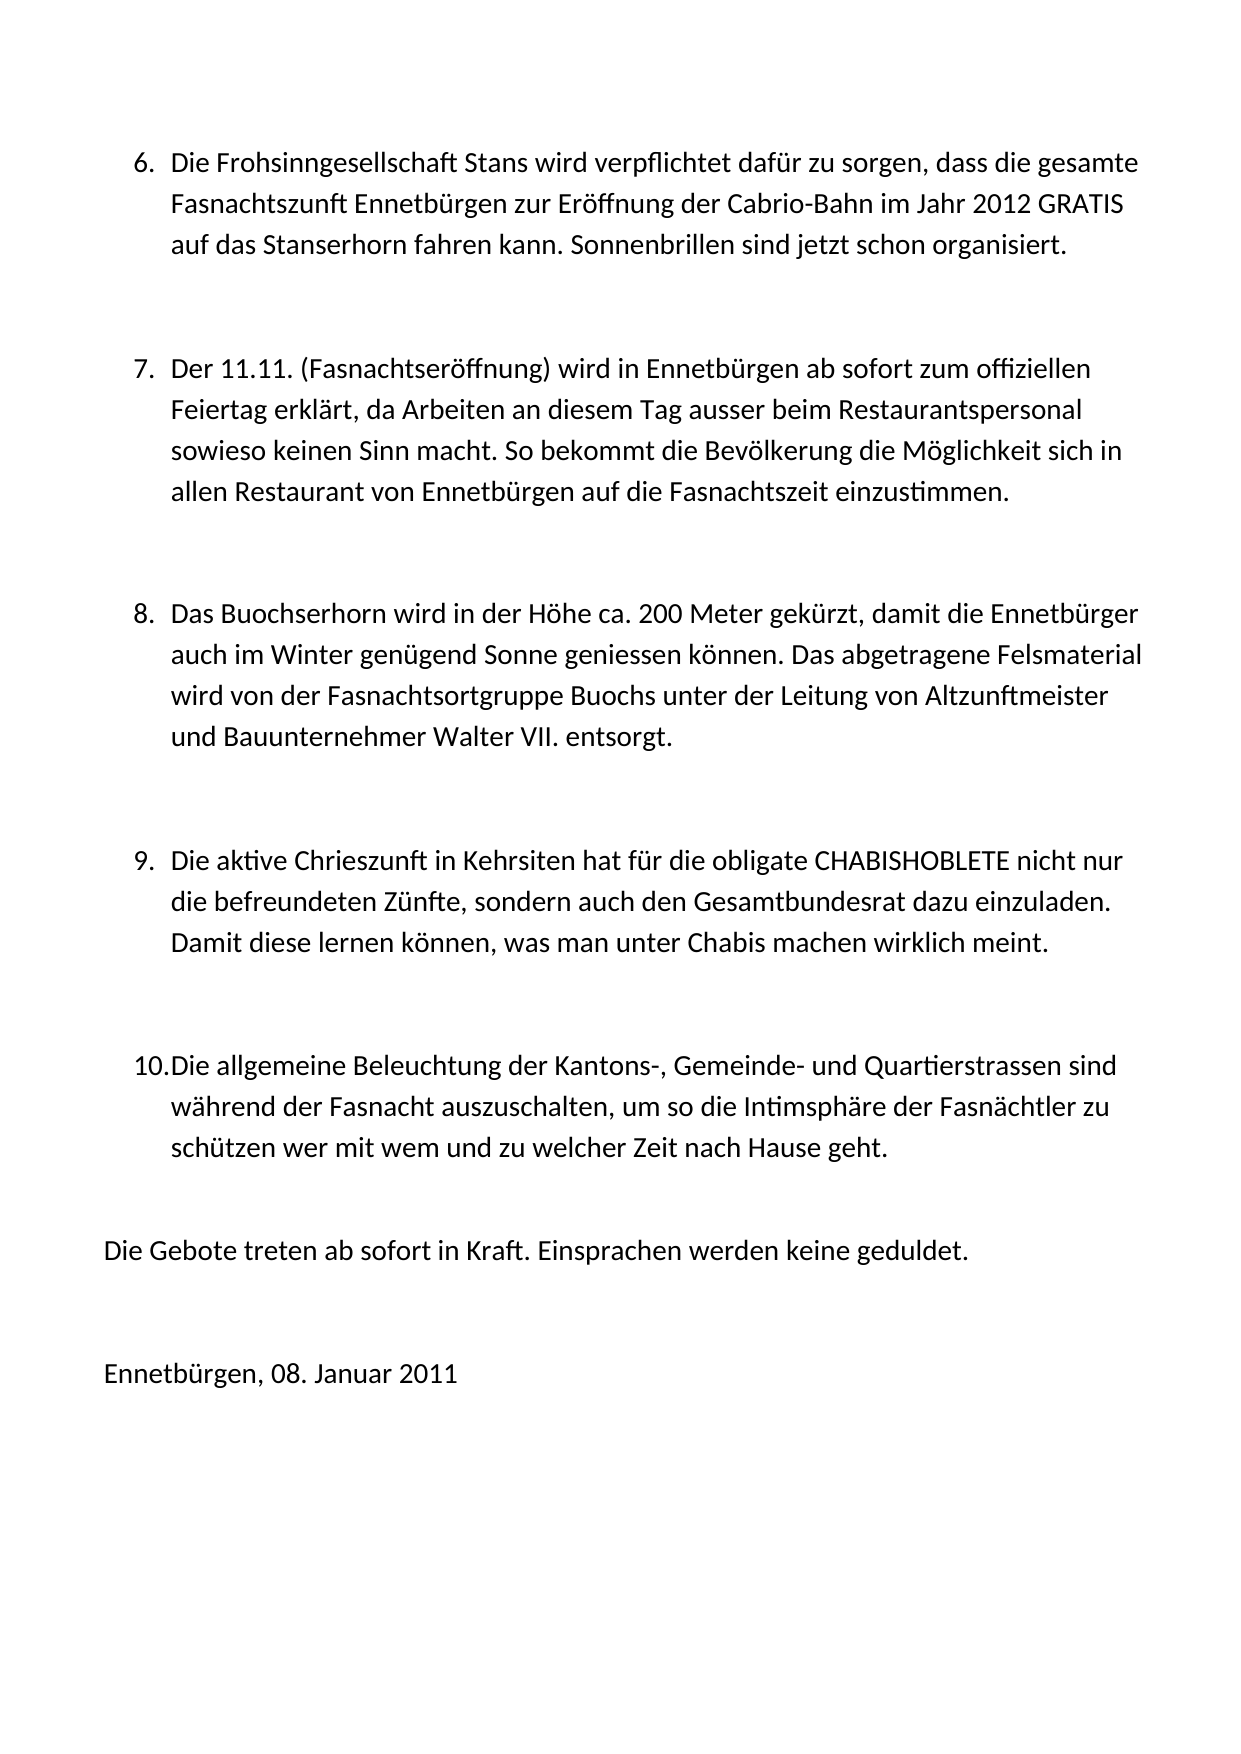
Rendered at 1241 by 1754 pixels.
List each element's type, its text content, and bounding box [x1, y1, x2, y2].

text Die Gebote treten ab sofort in Kraft. Einsprachen werden keine geduldet. [103, 1232, 1152, 1267]
text Ennetbürgen, 08. Januar 2011 [103, 1355, 1152, 1391]
list Die aktive Chrieszunft in Kehrsiten hat für die obligate CHABISHOBLETE nicht nur die befreundeten Zünfte, sondern auch den Gesamtbundesrat dazu einzuladen. Damit diese lernen können, was man unter Chabis machen wirklich meint. [133, 842, 1152, 959]
list Die Frohsinngesellschaft Stans wird verpflichtet dafür zu sorgen, dass die gesamte Fasnachtszunft Ennetbürgen zur Eröffnung der Cabrio-Bahn im Jahr 2012 GRATIS auf das Stanserhorn fahren kann. Sonnenbrillen sind jetzt schon organisiert. [133, 144, 1152, 262]
list Der 11.11. (Fasnachtseröffnung) wird in Ennetbürgen ab sofort zum offiziellen Feiertag erklärt, da Arbeiten an diesem Tag ausser beim Restaurantspersonal sowieso keinen Sinn macht. So bekommt die Bevölkerung die Möglichkeit sich in allen Restaurant von Ennetbürgen auf die Fasnachtszeit einzustimmen. [133, 350, 1152, 508]
list Die allgemeine Beleuchtung der Kantons-, Gemeinde- und Quartierstrassen sind während der Fasnacht auszuschalten, um so die Intimsphäre der Fasnächtler zu schützen wer mit wem und zu welcher Zeit nach Hause geht. [133, 1047, 1152, 1165]
list Das Buochserhorn wird in der Höhe ca. 200 Meter gekürzt, damit die Ennetbürger auch im Winter genügend Sonne geniessen können. Das abgetragene Felsmaterial wird von der Fasnachtsortgruppe Buochs unter der Leitung von Altzunftmeister und Bauunternehmer Walter VII. entsorgt. [133, 595, 1152, 754]
